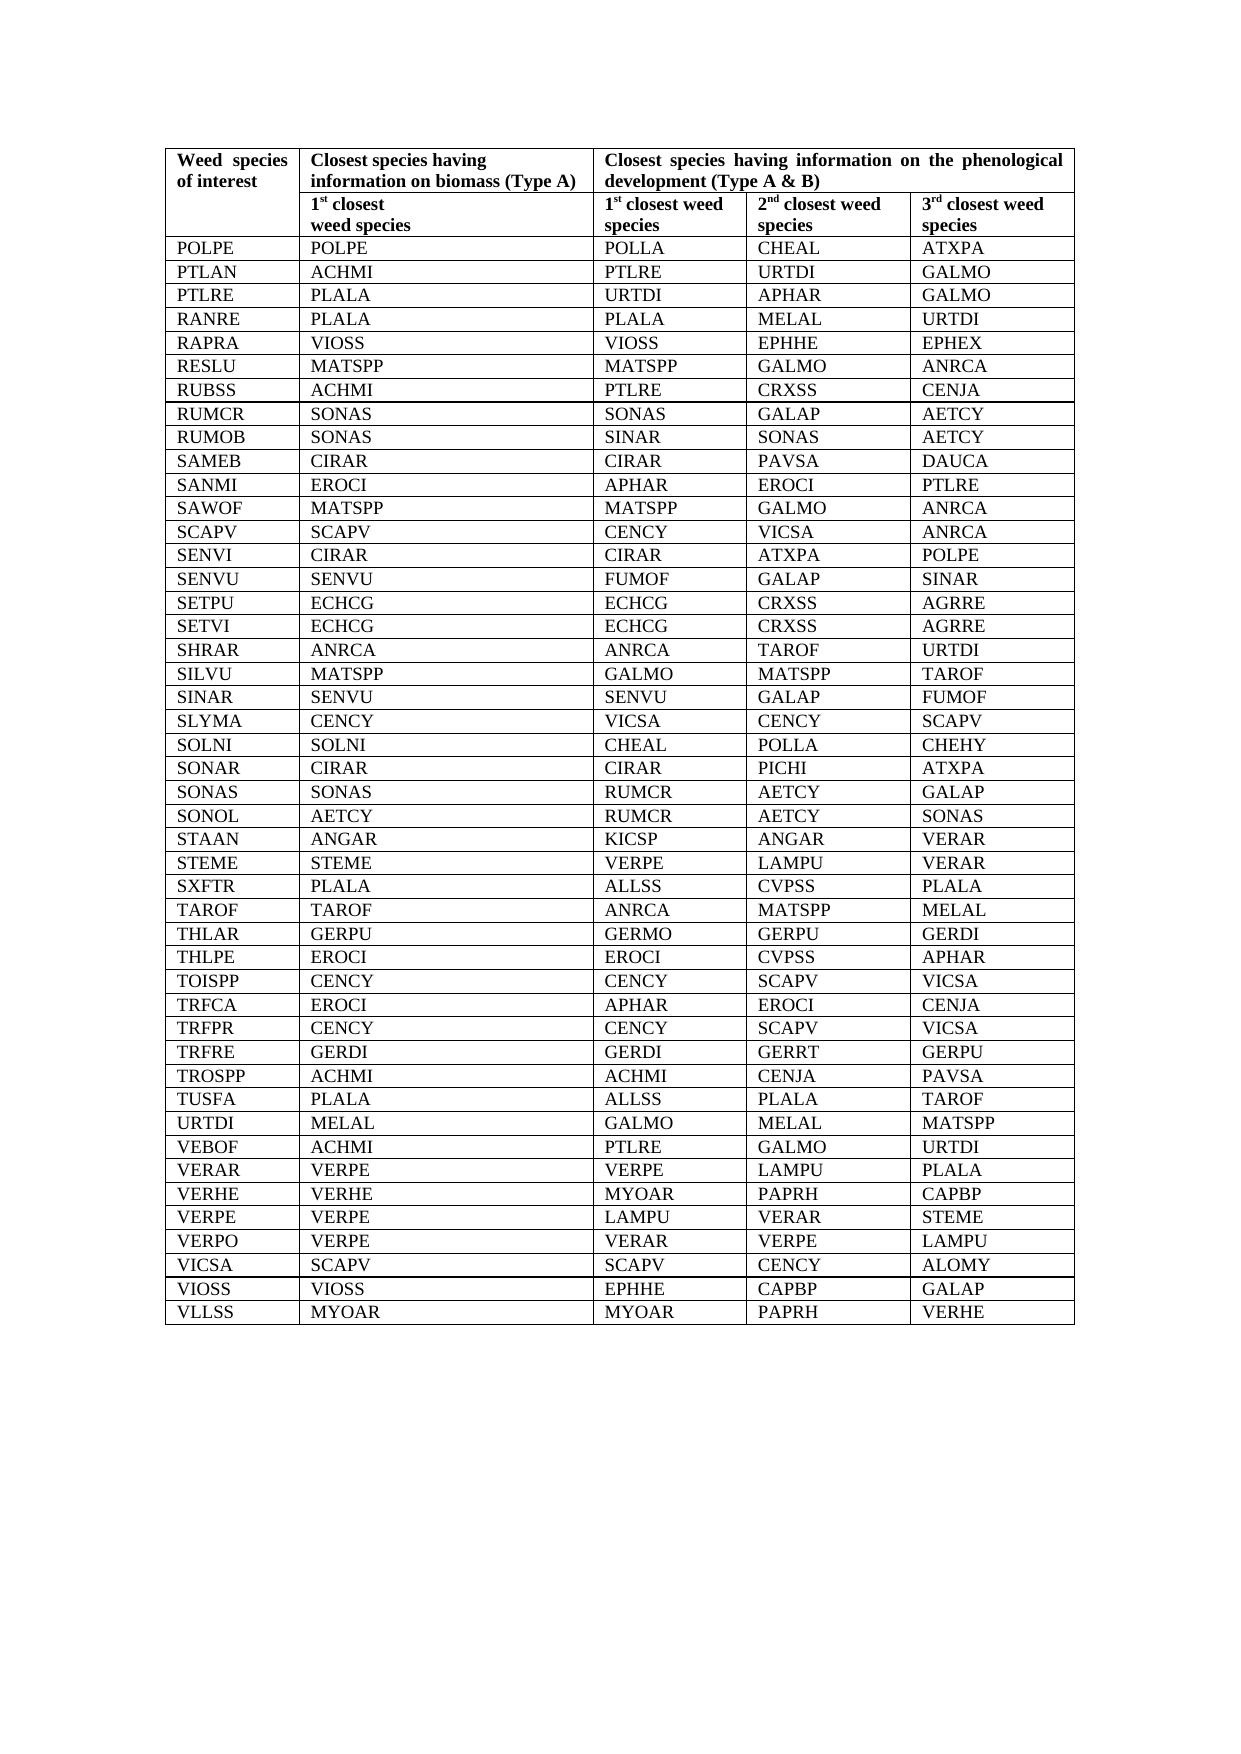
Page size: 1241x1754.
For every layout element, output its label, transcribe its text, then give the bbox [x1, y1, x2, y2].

table_cell MYOAR [594, 1183, 746, 1205]
table_cell SONAS [166, 781, 299, 803]
table_cell 3rd closest weed species [911, 193, 1074, 236]
table_cell ECHCG [300, 592, 593, 614]
table_cell GERDI [911, 923, 1074, 945]
table_cell CENJA [747, 1065, 910, 1087]
table_cell SONOL [166, 805, 299, 827]
table_cell ACHMI [594, 1065, 746, 1087]
table_cell LAMPU [747, 852, 910, 874]
table_cell CHEAL [747, 237, 910, 259]
table_cell SINAR [594, 426, 746, 449]
table_cell PLALA [300, 875, 593, 898]
table_cell URTDI [911, 308, 1074, 331]
table_cell VICSA [911, 1017, 1074, 1040]
table_cell FUMOF [594, 568, 746, 591]
table_cell EPHHE [747, 332, 910, 354]
table_cell VIOSS [300, 1278, 593, 1300]
table_cell ALLSS [594, 875, 746, 898]
table_cell SXFTR [166, 875, 299, 898]
table_cell 1st closest weed species [594, 193, 746, 236]
table_cell RAPRA [166, 332, 299, 354]
table_cell VERHE [166, 1183, 299, 1205]
table_cell VERPE [166, 1206, 299, 1229]
table_cell 2nd closest weed species [747, 193, 910, 236]
table_cell CRXSS [747, 592, 910, 614]
table_cell VERAR [911, 828, 1074, 851]
table_cell GALAP [747, 568, 910, 591]
table_cell SINAR [166, 686, 299, 709]
table_cell VIOSS [300, 332, 593, 354]
table_cell POLPE [166, 237, 299, 259]
table_cell CIRAR [300, 450, 593, 472]
table_cell CIRAR [594, 757, 746, 780]
table_cell SLYMA [166, 710, 299, 732]
table_cell SOLNI [300, 734, 593, 756]
table_cell MATSPP [300, 355, 593, 378]
table_cell URTDI [594, 284, 746, 307]
table_cell GALMO [911, 261, 1074, 283]
table_cell CIRAR [594, 450, 746, 472]
table_cell RANRE [166, 308, 299, 331]
table_cell GALMO [747, 497, 910, 520]
table_cell GALAP [911, 1278, 1074, 1300]
table_cell SINAR [911, 568, 1074, 591]
table_cell ACHMI [300, 1065, 593, 1087]
table_cell VERAR [166, 1159, 299, 1182]
table_cell ALOMY [911, 1254, 1074, 1276]
table_cell PLALA [747, 1088, 910, 1111]
table_cell RUMCR [594, 805, 746, 827]
table_cell PTLAN [166, 261, 299, 283]
table_cell LAMPU [747, 1159, 910, 1182]
table_cell ATXPA [911, 757, 1074, 780]
table_cell GERPU [911, 1041, 1074, 1063]
table_cell MATSPP [911, 1112, 1074, 1134]
table_cell AETCY [911, 403, 1074, 425]
table_cell GERDI [594, 1041, 746, 1063]
table_cell EROCI [300, 474, 593, 496]
table_cell CENCY [594, 521, 746, 543]
table_cell SILVU [166, 663, 299, 685]
table_cell AETCY [300, 805, 593, 827]
table_cell GERPU [747, 923, 910, 945]
table_cell VERPE [747, 1230, 910, 1253]
table_cell GERMO [594, 923, 746, 945]
table_cell MATSPP [747, 663, 910, 685]
table_cell MATSPP [300, 497, 593, 520]
table_cell SONAS [300, 426, 593, 449]
table_cell MELAL [747, 308, 910, 331]
table_cell VIOSS [594, 332, 746, 354]
table_cell GALAP [747, 686, 910, 709]
table_cell MATSPP [594, 355, 746, 378]
table_cell CENCY [300, 970, 593, 993]
table_cell MELAL [747, 1112, 910, 1134]
table_header Closest species having information on the phenological development (Type A & B) [594, 149, 1074, 192]
table_cell CIRAR [300, 544, 593, 567]
table_cell CENJA [911, 379, 1074, 401]
table_cell GALAP [747, 403, 910, 425]
table_cell VICSA [594, 710, 746, 732]
table_cell GALMO [747, 355, 910, 378]
table_cell PAPRH [747, 1301, 910, 1324]
table_cell SHRAR [166, 639, 299, 662]
table_cell SONAR [166, 757, 299, 780]
table_cell SCAPV [300, 1254, 593, 1276]
table_cell URTDI [911, 1136, 1074, 1158]
table_cell SENVU [594, 686, 746, 709]
table_cell ANRCA [911, 497, 1074, 520]
table_cell AGRRE [911, 615, 1074, 638]
table_cell SONAS [747, 426, 910, 449]
table_cell CHEAL [594, 734, 746, 756]
table_cell SENVU [300, 568, 593, 591]
table_cell SENVI [166, 544, 299, 567]
table_cell POLPE [911, 544, 1074, 567]
table_cell GALAP [911, 781, 1074, 803]
table_cell TAROF [747, 639, 910, 662]
table_cell GERDI [300, 1041, 593, 1063]
table_cell RUMOB [166, 426, 299, 449]
table_cell AETCY [911, 426, 1074, 449]
table_cell PLALA [594, 308, 746, 331]
table_cell VICSA [911, 970, 1074, 993]
table_cell POLLA [594, 237, 746, 259]
table_cell SAMEB [166, 450, 299, 472]
table_cell VLLSS [166, 1301, 299, 1324]
table_cell PTLRE [594, 1136, 746, 1158]
table_cell EROCI [747, 994, 910, 1016]
table_cell THLPE [166, 946, 299, 969]
table_cell URTDI [911, 639, 1074, 662]
table_cell POLLA [747, 734, 910, 756]
table_cell STEME [300, 852, 593, 874]
table_cell SONAS [300, 403, 593, 425]
table_cell GALMO [747, 1136, 910, 1158]
table_cell EROCI [300, 994, 593, 1016]
table_cell SCAPV [594, 1254, 746, 1276]
table_cell POLPE [300, 237, 593, 259]
table_cell SAWOF [166, 497, 299, 520]
table_cell VEBOF [166, 1136, 299, 1158]
table_cell TAROF [911, 663, 1074, 685]
table_cell VERAR [747, 1206, 910, 1229]
table_cell TAROF [166, 899, 299, 922]
table_cell CIRAR [300, 757, 593, 780]
table_cell ECHCG [594, 592, 746, 614]
table_cell SENVU [166, 568, 299, 591]
table_cell URTDI [166, 1112, 299, 1134]
table_cell KICSP [594, 828, 746, 851]
table_cell TROSPP [166, 1065, 299, 1087]
table_cell CRXSS [747, 379, 910, 401]
table_cell TAROF [300, 899, 593, 922]
table_cell SONAS [594, 403, 746, 425]
table_cell VERAR [594, 1230, 746, 1253]
table_cell EROCI [300, 946, 593, 969]
table_cell MYOAR [594, 1301, 746, 1324]
table_cell ATXPA [747, 544, 910, 567]
table_cell AETCY [747, 781, 910, 803]
table_cell LAMPU [594, 1206, 746, 1229]
table_cell PLALA [911, 875, 1074, 898]
table_cell MELAL [911, 899, 1074, 922]
table_cell PAPRH [747, 1183, 910, 1205]
table_cell STEME [911, 1206, 1074, 1229]
table_cell ACHMI [300, 261, 593, 283]
table_cell SOLNI [166, 734, 299, 756]
table_cell RUBSS [166, 379, 299, 401]
table_cell SONAS [911, 805, 1074, 827]
table_cell GERPU [300, 923, 593, 945]
table_cell GALMO [594, 1112, 746, 1134]
table_cell ATXPA [911, 237, 1074, 259]
table_cell CRXSS [747, 615, 910, 638]
table_cell VERPE [300, 1206, 593, 1229]
table_cell APHAR [594, 474, 746, 496]
table_cell URTDI [747, 261, 910, 283]
table_cell SCAPV [747, 1017, 910, 1040]
table_cell MYOAR [300, 1301, 593, 1324]
table_cell PAVSA [911, 1065, 1074, 1087]
table_cell RUMCR [594, 781, 746, 803]
table_cell ACHMI [300, 379, 593, 401]
table_cell ECHCG [300, 615, 593, 638]
table_cell ANGAR [747, 828, 910, 851]
table_cell VERPO [166, 1230, 299, 1253]
table_cell VERPE [300, 1230, 593, 1253]
table_cell ALLSS [594, 1088, 746, 1111]
table_cell APHAR [911, 946, 1074, 969]
table_cell SCAPV [911, 710, 1074, 732]
table_cell CENCY [300, 710, 593, 732]
table_cell TAROF [911, 1088, 1074, 1111]
table_cell ECHCG [594, 615, 746, 638]
table_cell APHAR [747, 284, 910, 307]
table_cell SCAPV [166, 521, 299, 543]
table_cell VERPE [594, 1159, 746, 1182]
table_cell FUMOF [911, 686, 1074, 709]
table_cell VERAR [911, 852, 1074, 874]
table_cell ANRCA [911, 355, 1074, 378]
table_cell PLALA [911, 1159, 1074, 1182]
table_cell CENCY [747, 710, 910, 732]
table_cell MATSPP [747, 899, 910, 922]
table_cell MELAL [300, 1112, 593, 1134]
table_cell ANGAR [300, 828, 593, 851]
table_cell LAMPU [911, 1230, 1074, 1253]
table_header Closest species having information on biomass (Type A) [300, 149, 593, 192]
table_cell TRFRE [166, 1041, 299, 1063]
table_cell PLALA [300, 284, 593, 307]
table_cell PTLRE [911, 474, 1074, 496]
table_cell PTLRE [594, 379, 746, 401]
table_cell EROCI [747, 474, 910, 496]
table_cell STEME [166, 852, 299, 874]
table_cell CIRAR [594, 544, 746, 567]
table_cell SANMI [166, 474, 299, 496]
table_cell PTLRE [166, 284, 299, 307]
table_header Weed species of interest [166, 149, 299, 236]
table_cell CENCY [594, 1017, 746, 1040]
table_cell MATSPP [594, 497, 746, 520]
table_cell THLAR [166, 923, 299, 945]
table_cell CAPBP [911, 1183, 1074, 1205]
table_cell CVPSS [747, 946, 910, 969]
table_cell GERRT [747, 1041, 910, 1063]
table_cell CENCY [594, 970, 746, 993]
table_cell CVPSS [747, 875, 910, 898]
table_cell VICSA [747, 521, 910, 543]
table_cell ANRCA [594, 899, 746, 922]
table_cell SENVU [300, 686, 593, 709]
table_cell TRFPR [166, 1017, 299, 1040]
table_cell ANRCA [300, 639, 593, 662]
table_cell TRFCA [166, 994, 299, 1016]
table_cell ANRCA [594, 639, 746, 662]
table_cell CHEHY [911, 734, 1074, 756]
table_cell CENJA [911, 994, 1074, 1016]
table_cell GALMO [911, 284, 1074, 307]
table_cell AGRRE [911, 592, 1074, 614]
table_cell GALMO [594, 663, 746, 685]
table_cell SCAPV [300, 521, 593, 543]
table_cell PICHI [747, 757, 910, 780]
table_cell PLALA [300, 1088, 593, 1111]
table_cell VERHE [911, 1301, 1074, 1324]
table_cell DAUCA [911, 450, 1074, 472]
table_cell MATSPP [300, 663, 593, 685]
table_cell SETPU [166, 592, 299, 614]
table_cell VERPE [594, 852, 746, 874]
table_cell VERHE [300, 1183, 593, 1205]
table_cell APHAR [594, 994, 746, 1016]
table_cell AETCY [747, 805, 910, 827]
table_cell PAVSA [747, 450, 910, 472]
table_cell ANRCA [911, 521, 1074, 543]
table_cell 1st closest weed species [300, 193, 593, 236]
table_cell VICSA [166, 1254, 299, 1276]
table_cell SCAPV [747, 970, 910, 993]
table_cell EPHEX [911, 332, 1074, 354]
table_cell STAAN [166, 828, 299, 851]
table_cell RUMCR [166, 403, 299, 425]
table_cell CENCY [300, 1017, 593, 1040]
table_cell PTLRE [594, 261, 746, 283]
table_cell RESLU [166, 355, 299, 378]
table_cell TOISPP [166, 970, 299, 993]
table_cell EROCI [594, 946, 746, 969]
table_cell SETVI [166, 615, 299, 638]
table_cell TUSFA [166, 1088, 299, 1111]
table_cell VIOSS [166, 1278, 299, 1300]
table_cell EPHHE [594, 1278, 746, 1300]
table_cell CAPBP [747, 1278, 910, 1300]
table_cell PLALA [300, 308, 593, 331]
table_cell CENCY [747, 1254, 910, 1276]
table_cell VERPE [300, 1159, 593, 1182]
table_cell ACHMI [300, 1136, 593, 1158]
table_cell SONAS [300, 781, 593, 803]
